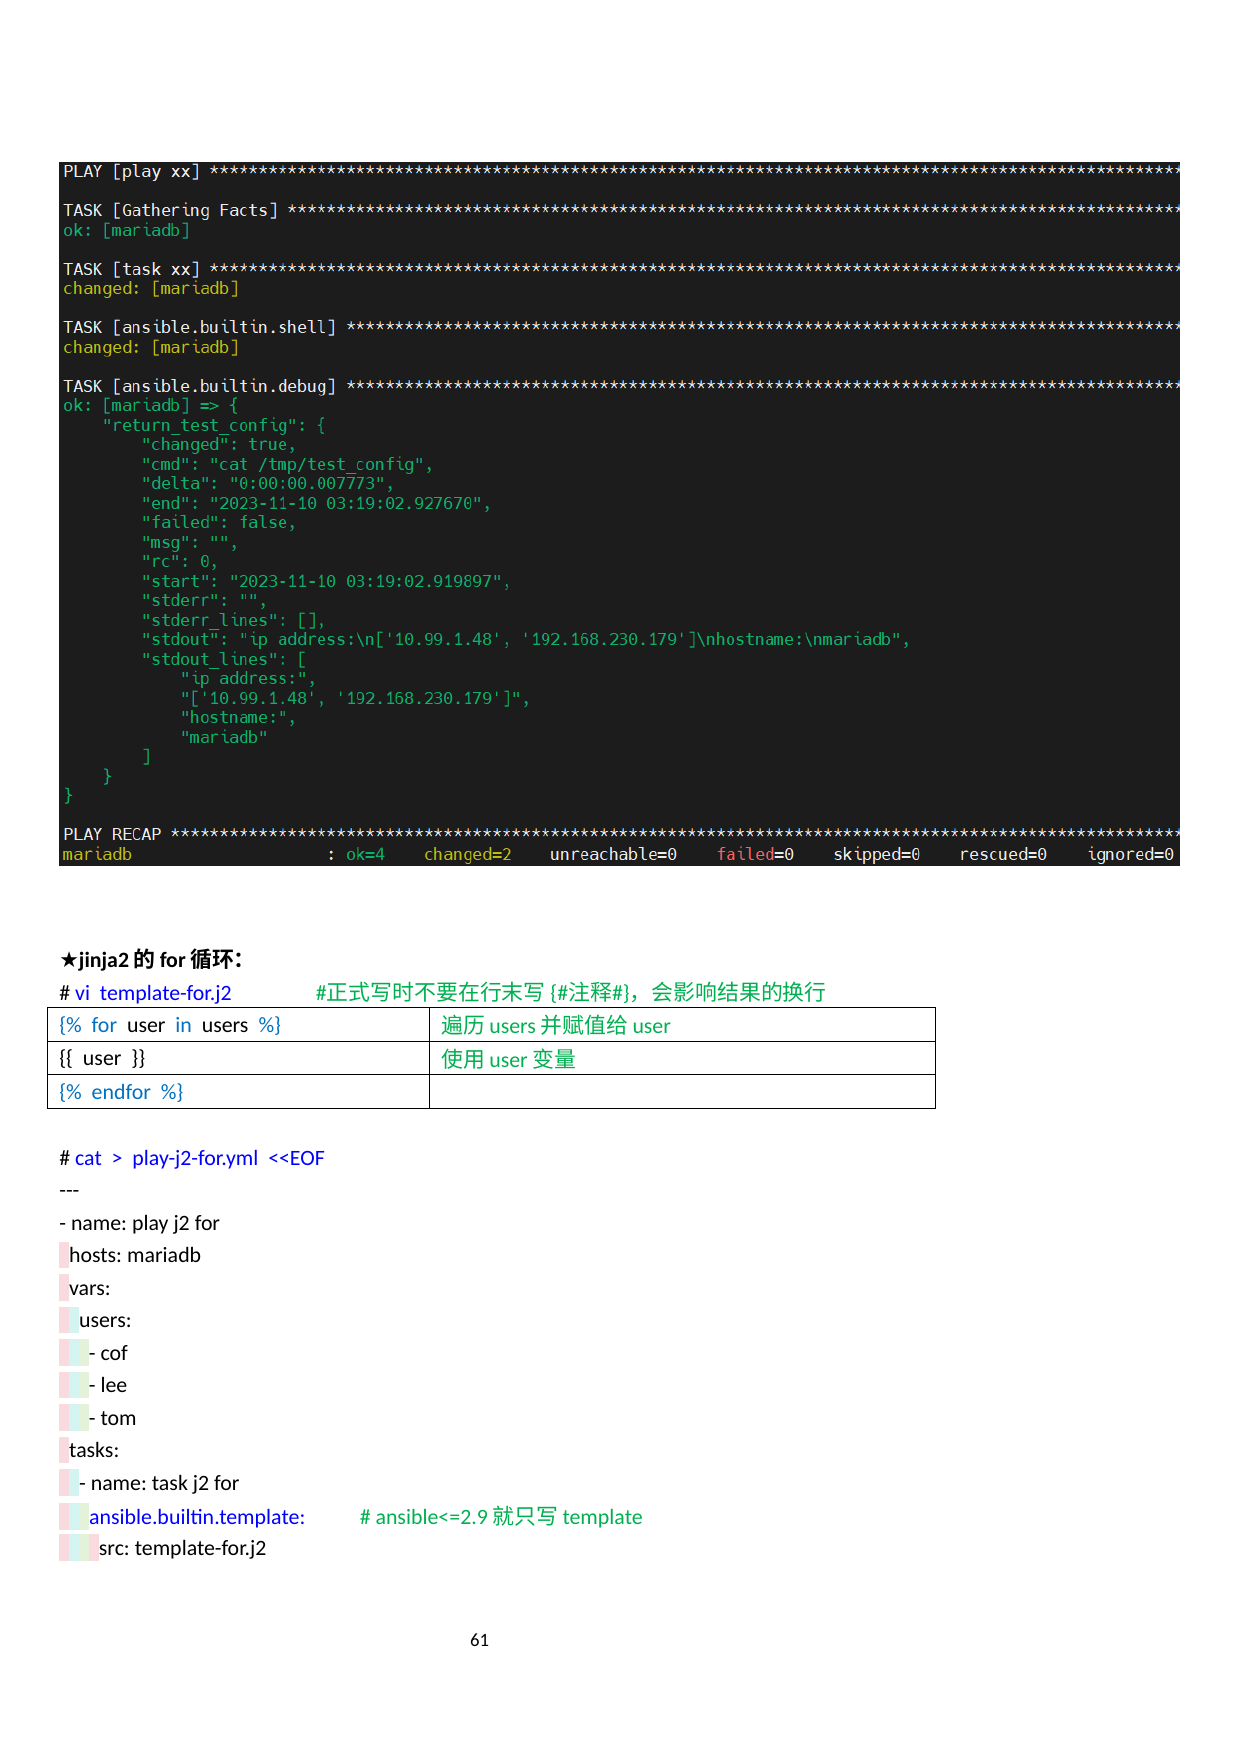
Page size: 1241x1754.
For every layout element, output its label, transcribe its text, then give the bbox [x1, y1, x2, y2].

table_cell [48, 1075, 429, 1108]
text - tom [59, 1401, 1181, 1434]
text users: [59, 1304, 1181, 1336]
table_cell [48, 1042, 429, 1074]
text - name: play j2 for [59, 1206, 1181, 1239]
text ★jinja2的for循环： [59, 942, 1181, 974]
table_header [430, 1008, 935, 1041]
text src: template-for.j2 [59, 1531, 1181, 1564]
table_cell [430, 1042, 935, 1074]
text hosts: mariadb [59, 1239, 1181, 1271]
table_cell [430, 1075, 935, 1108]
text - lee [59, 1369, 1181, 1401]
text # vi template-for.j2 #正式写时不要在行末写 {#注释#}，会影响结果的换行 [59, 974, 1181, 1007]
text - cof [59, 1336, 1181, 1369]
picture [59, 162, 1180, 866]
text vars: [59, 1271, 1181, 1304]
text tasks: [59, 1434, 1181, 1466]
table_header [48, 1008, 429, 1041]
text ansible.builtin.template: # ansible<=2.9就只写template [59, 1499, 1181, 1531]
text # cat > play-j2-for.yml <<EOF [59, 1141, 1181, 1174]
text --- [59, 1174, 1181, 1206]
text - name: task j2 for [59, 1466, 1181, 1499]
